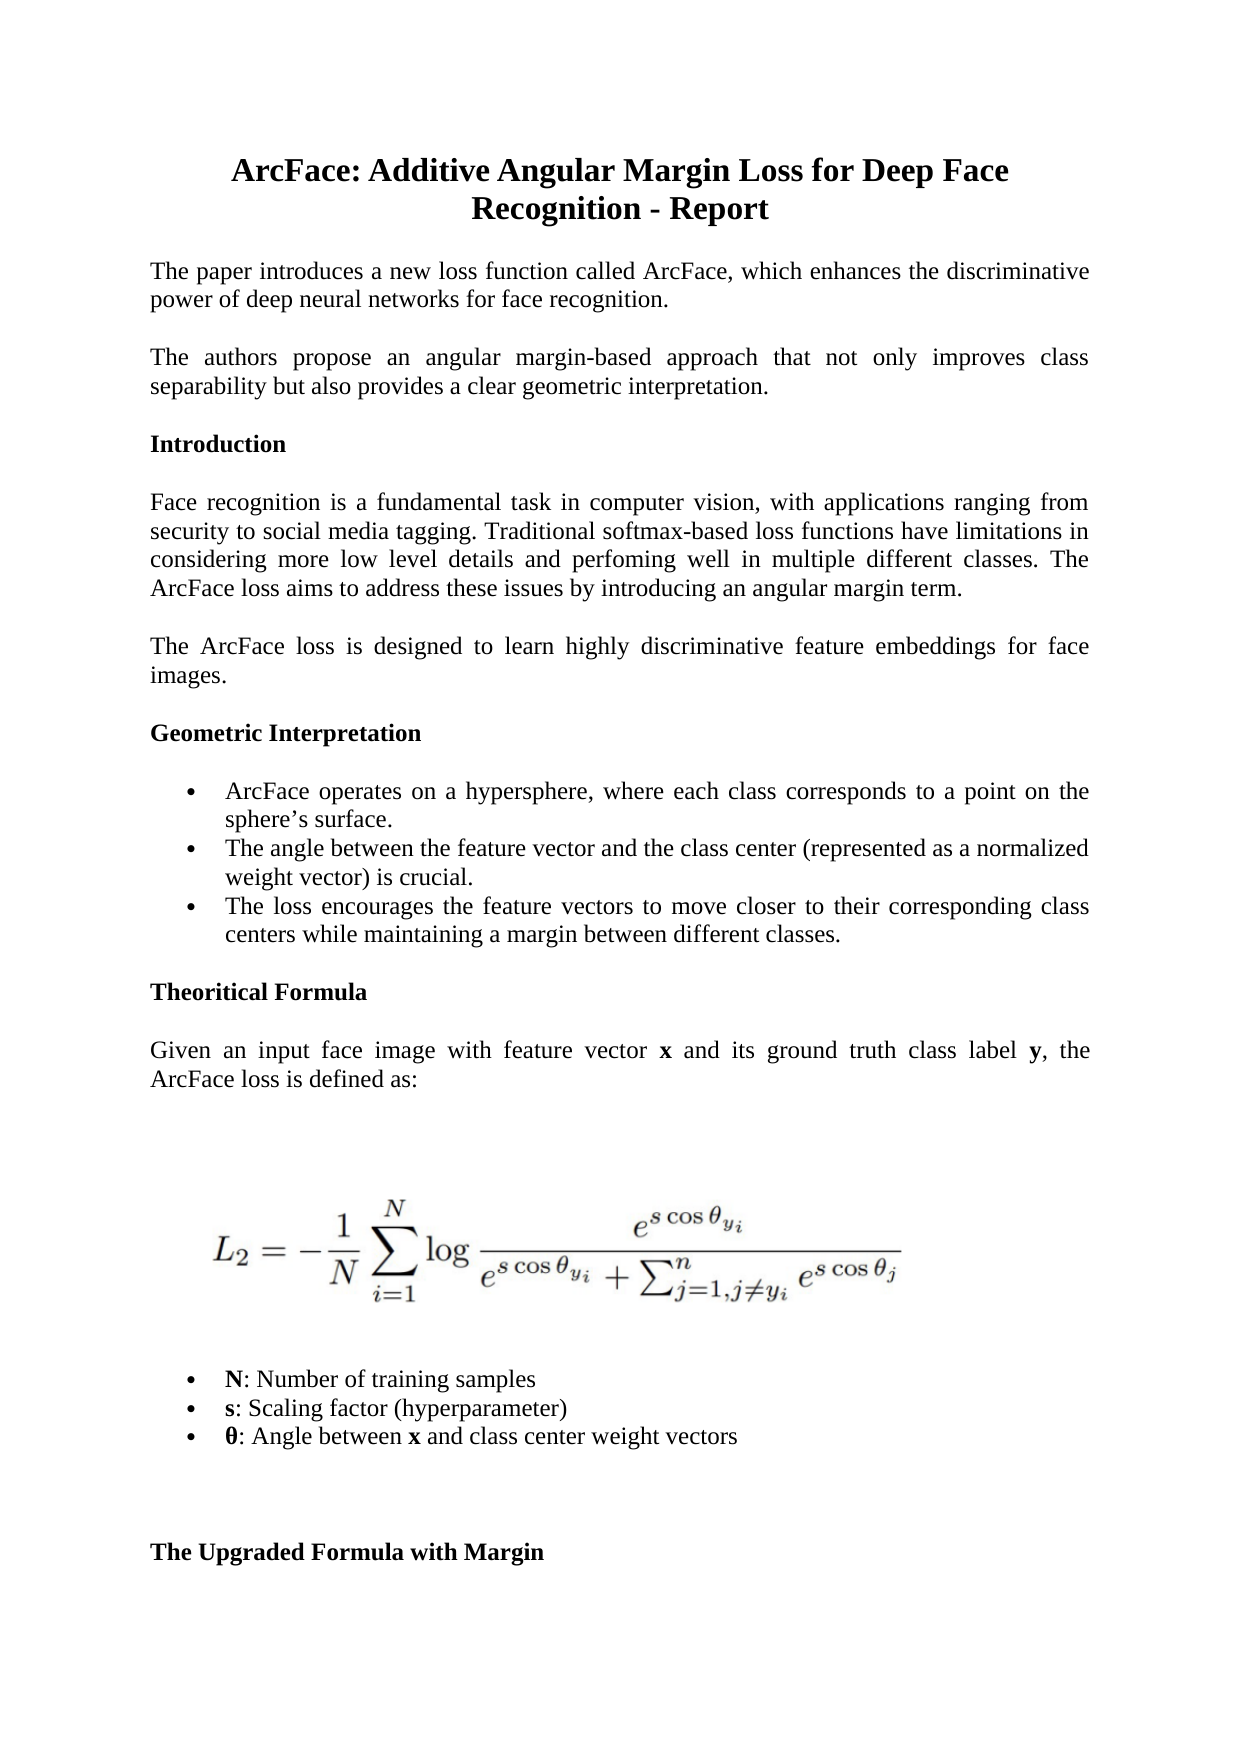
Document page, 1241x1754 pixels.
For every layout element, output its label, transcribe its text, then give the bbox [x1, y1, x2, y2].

text ArcFace: Additive Angular Margin Loss for Deep Face Recognition - Report [150, 150, 1090, 227]
text Geometric Interpretation [150, 718, 1090, 747]
text The Upgraded Formula with Margin [150, 1537, 1090, 1566]
list ArcFace operates on a hypersphere, where each class corresponds to a point on the sphere’s surface. [187, 776, 1090, 833]
text Introduction [150, 429, 1090, 458]
list θ: Angle between x and class center weight vectors [187, 1421, 1090, 1450]
text The authors propose an angular margin-based approach that not only improves class separability but also provides a clear geometric interpretation. [150, 342, 1090, 400]
list The angle between the feature vector and the class center (represented as a normalized weight vector) is crucial. [187, 833, 1090, 891]
list The loss encourages the feature vectors to move closer to their corresponding class centers while maintaining a margin between different classes. [187, 891, 1090, 948]
list s: Scaling factor (hyperparameter) [187, 1393, 1090, 1421]
list N: Number of training samples [187, 1364, 1090, 1393]
text Theoritical Formula [150, 977, 1090, 1006]
picture [150, 1186, 1015, 1335]
text The ArcFace loss is designed to learn highly discriminative feature embeddings for face images. [150, 631, 1090, 689]
text The paper introduces a new loss function called ArcFace, which enhances the discriminative power of deep neural networks for face recognition. [150, 256, 1090, 313]
text Given an input face image with feature vector x and its ground truth class label y, the ArcFace loss is defined as: [150, 1035, 1090, 1093]
text Face recognition is a fundamental task in computer vision, with applications ranging from security to social media tagging. Traditional softmax-based loss functions have limitations in considering more low level details and perfoming well in multiple different classes. The ArcFace loss aims to address these issues by introducing an angular margin term. [150, 487, 1090, 602]
